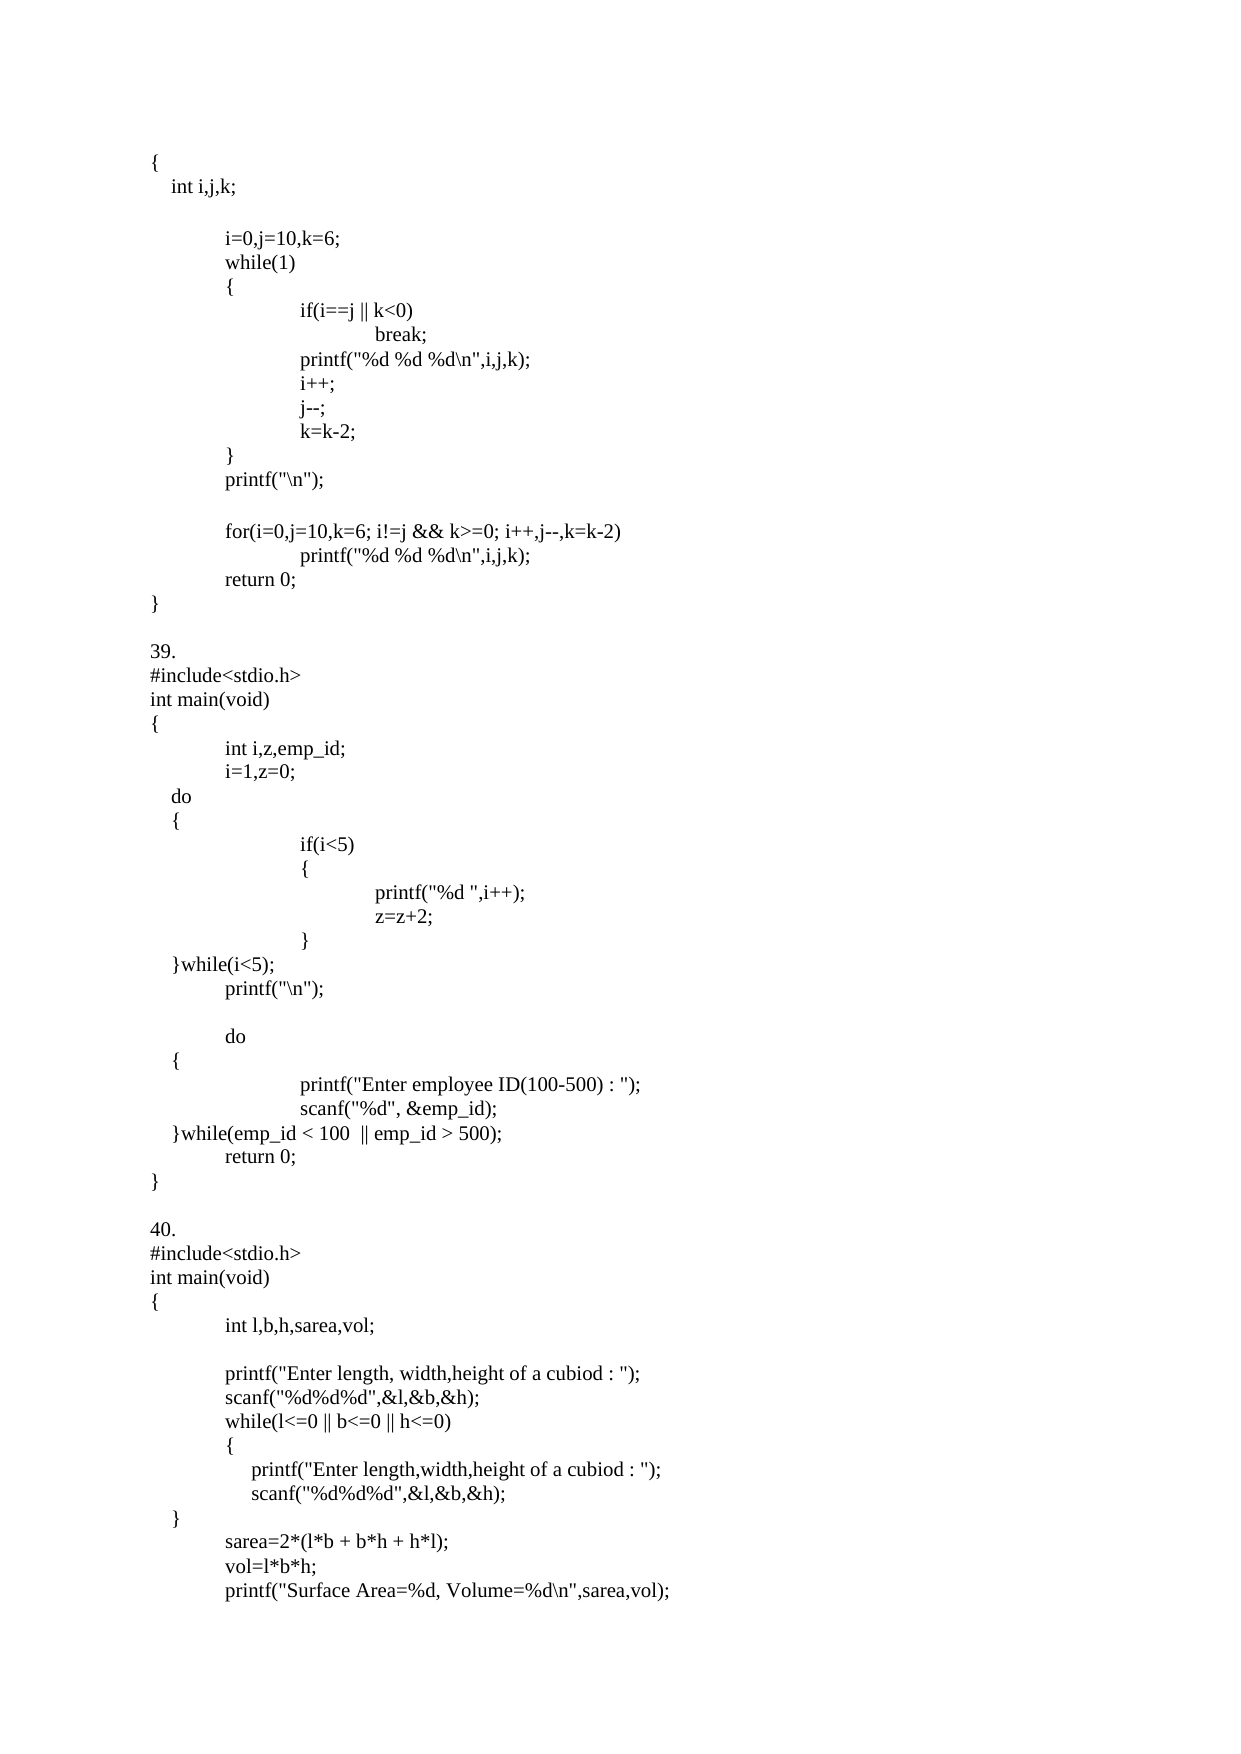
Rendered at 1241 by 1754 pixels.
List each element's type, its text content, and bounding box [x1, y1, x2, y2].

text { [150, 274, 1090, 298]
text printf("%d %d %d\n",i,j,k); [150, 346, 1090, 371]
text { [150, 856, 1090, 880]
text if(i==j || k<0) [150, 298, 1090, 322]
text k=k-2; [150, 419, 1090, 443]
text } [150, 1168, 1090, 1193]
text { [150, 808, 1090, 832]
text 39. [150, 639, 1090, 663]
text printf("Enter employee ID(100-500) : "); [150, 1072, 1090, 1096]
text { [150, 1433, 1090, 1457]
text printf("Enter length,width,height of a cubiod : "); [150, 1457, 1090, 1481]
text int l,b,h,sarea,vol; [150, 1313, 1090, 1337]
text } [150, 928, 1090, 952]
text for(i=0,j=10,k=6; i!=j && k>=0; i++,j--,k=k-2) [150, 519, 1090, 543]
text int main(void) [150, 1265, 1090, 1289]
text do [150, 783, 1090, 808]
text { [150, 1289, 1090, 1313]
text scanf("%d%d%d",&l,&b,&h); [150, 1385, 1090, 1409]
text #include<stdio.h> [150, 1241, 1090, 1265]
text 40. [150, 1217, 1090, 1241]
text { [150, 1048, 1090, 1072]
text z=z+2; [150, 904, 1090, 928]
text scanf("%d", &emp_id); [150, 1096, 1090, 1120]
text sarea=2*(l*b + b*h + h*l); [150, 1529, 1090, 1553]
text } [150, 591, 1090, 615]
text printf("Surface Area=%d, Volume=%d\n",sarea,vol); [150, 1578, 1090, 1602]
text int i,z,emp_id; [150, 735, 1090, 759]
text j--; [150, 394, 1090, 419]
text return 0; [150, 1144, 1090, 1168]
text do [150, 1024, 1090, 1048]
text printf("\n"); [150, 976, 1090, 1000]
text printf("%d ",i++); [150, 880, 1090, 904]
text i=0,j=10,k=6; [150, 226, 1090, 250]
text return 0; [150, 567, 1090, 591]
text while(1) [150, 250, 1090, 274]
text while(l<=0 || b<=0 || h<=0) [150, 1409, 1090, 1433]
text }while(i<5); [150, 952, 1090, 976]
text break; [150, 322, 1090, 346]
text #include<stdio.h> [150, 663, 1090, 687]
text } [150, 443, 1090, 467]
text int main(void) [150, 687, 1090, 711]
text if(i<5) [150, 832, 1090, 856]
text }while(emp_id < 100 || emp_id > 500); [150, 1120, 1090, 1144]
text i++; [150, 371, 1090, 394]
text { [150, 150, 1090, 174]
text } [150, 1505, 1090, 1529]
text printf("\n"); [150, 467, 1090, 491]
text i=1,z=0; [150, 759, 1090, 783]
text scanf("%d%d%d",&l,&b,&h); [150, 1481, 1090, 1505]
text { [150, 711, 1090, 735]
text printf("Enter length, width,height of a cubiod : "); [150, 1361, 1090, 1385]
text int i,j,k; [150, 174, 1090, 198]
text vol=l*b*h; [150, 1553, 1090, 1578]
text printf("%d %d %d\n",i,j,k); [150, 543, 1090, 567]
